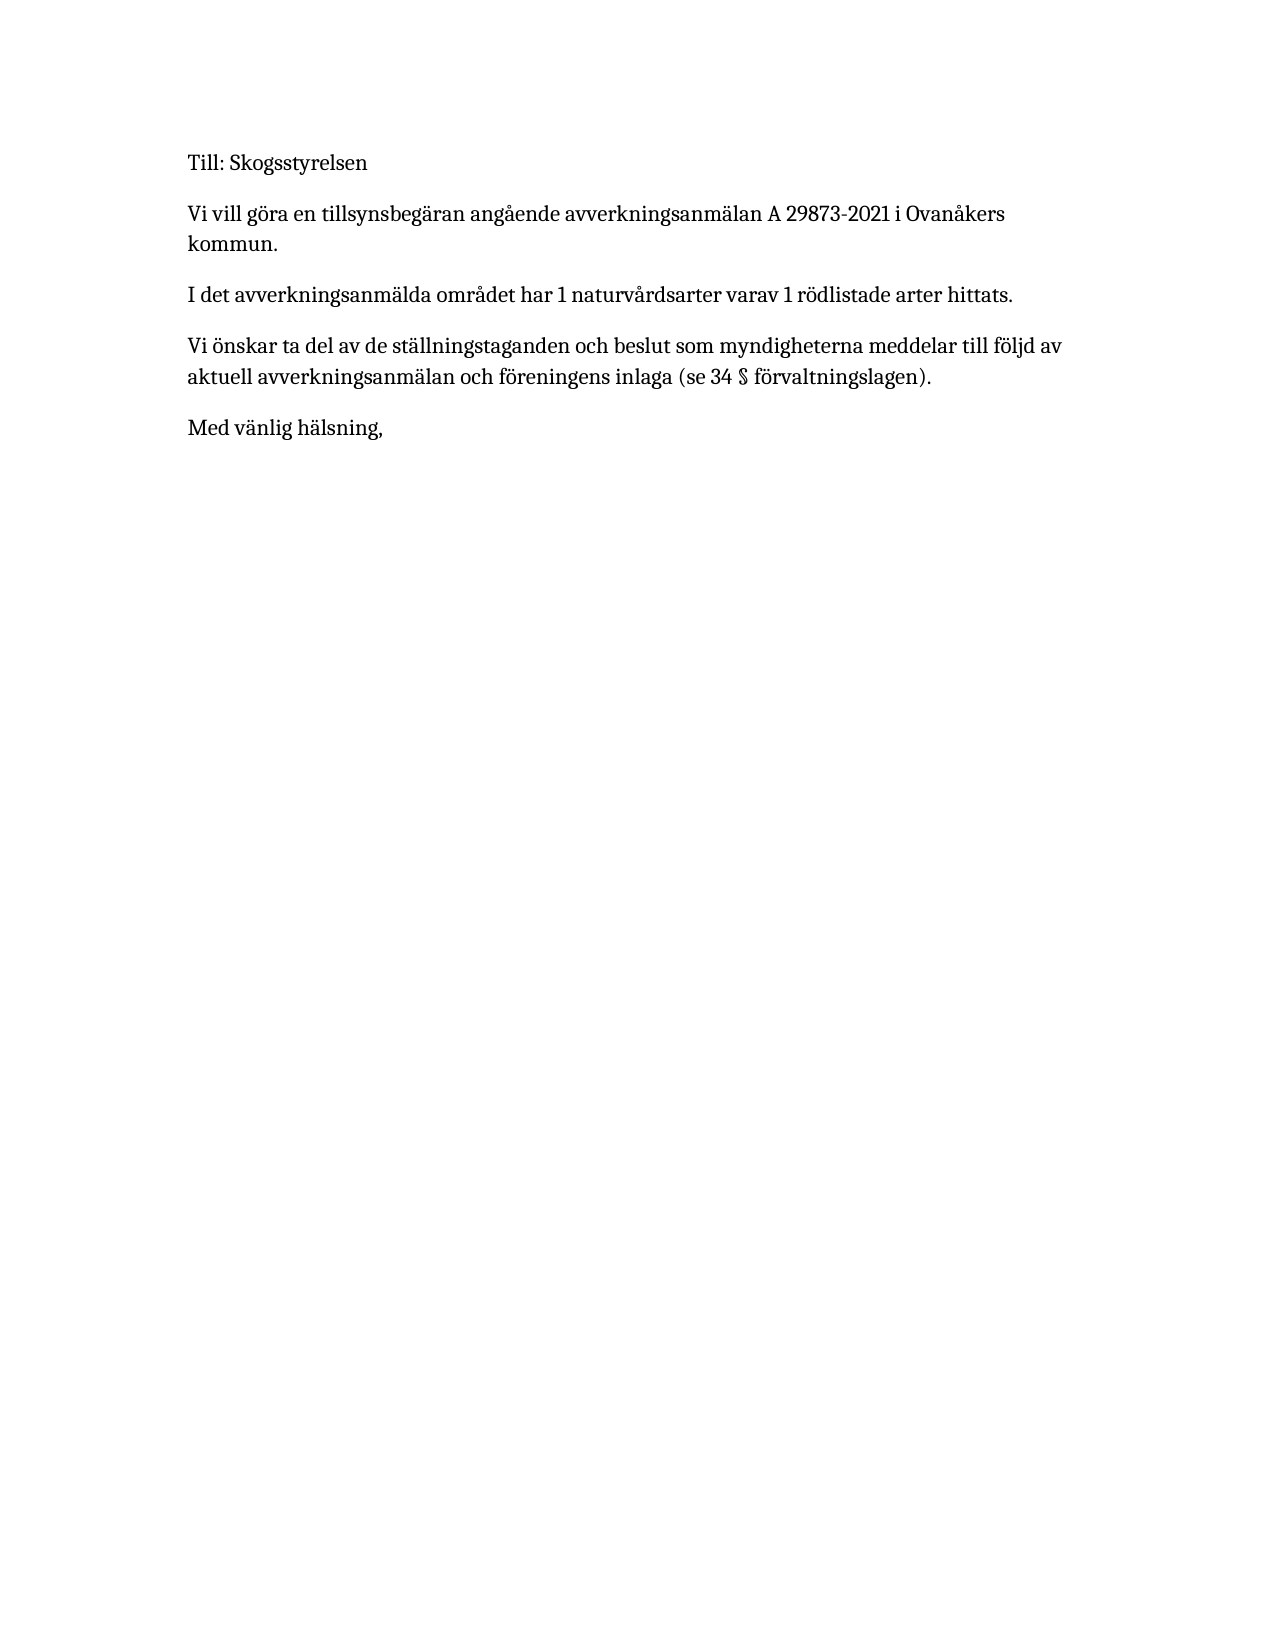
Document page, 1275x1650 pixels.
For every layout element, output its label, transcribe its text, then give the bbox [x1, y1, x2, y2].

text I det avverkningsanmälda området har 1 naturvårdsarter varav 1 rödlistade arter hittats. [187, 282, 1087, 309]
text Till: Skogsstyrelsen [187, 150, 1087, 176]
text Vi önskar ta del av de ställningstaganden och beslut som myndigheterna meddelar till följd av aktuell avverkningsanmälan och föreningens inlaga (se 34 § förvaltningslagen). [187, 333, 1087, 390]
text Med vänlig hälsning, [187, 414, 1087, 471]
text Vi vill göra en tillsynsbegäran angående avverkningsanmälan A 29873-2021 i Ovanåkers kommun. [187, 201, 1087, 258]
